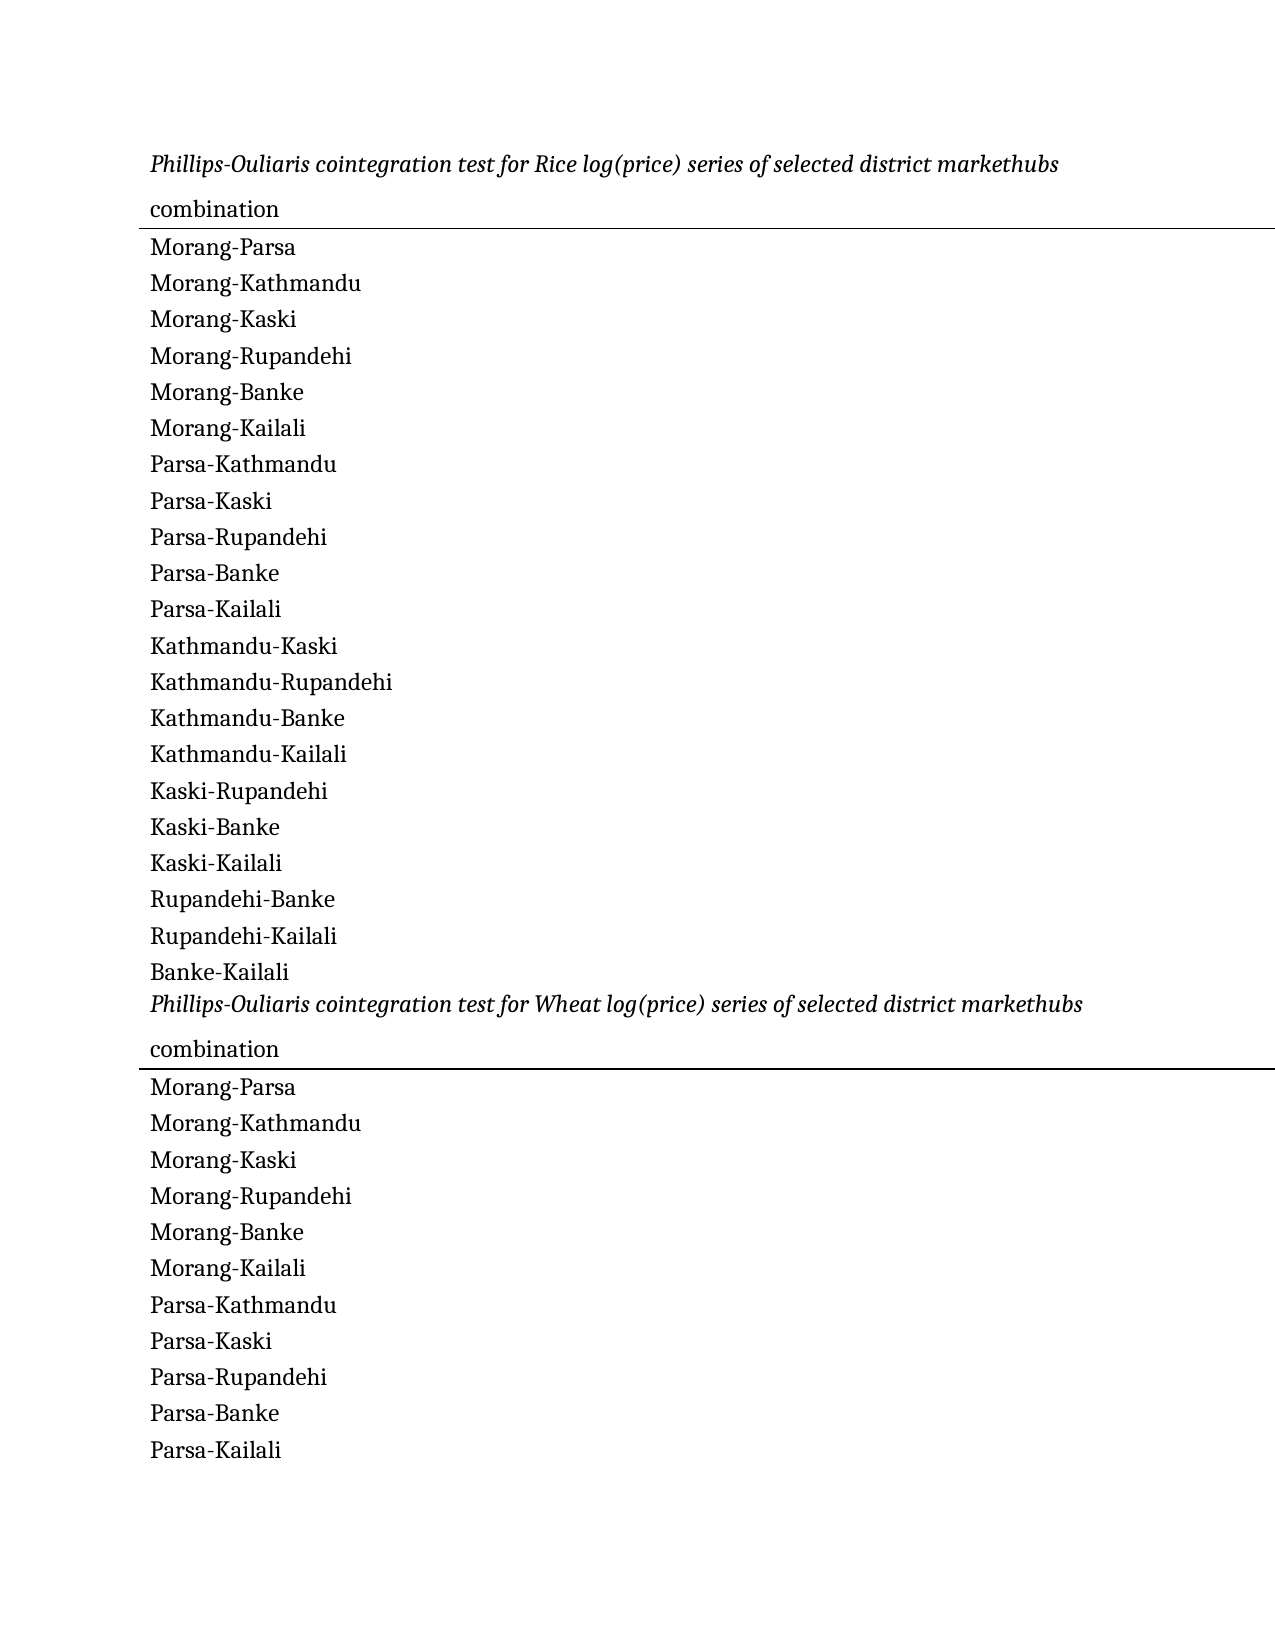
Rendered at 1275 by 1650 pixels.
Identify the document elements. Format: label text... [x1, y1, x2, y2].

table_cell Rupandehi-Kailali [139, 918, 1275, 954]
table_cell Kathmandu-Kaski [139, 628, 1275, 664]
table_cell Kaski-Kailali [139, 845, 1275, 882]
table_cell Morang-Rupandehi [139, 338, 1275, 374]
table_cell Morang-Banke [139, 374, 1275, 410]
table_cell Kaski-Rupandehi [139, 773, 1275, 809]
table_cell Parsa-Banke [139, 1396, 1275, 1432]
table_cell Parsa-Kailali [139, 1432, 1275, 1468]
table_cell Parsa-Rupandehi [139, 1359, 1275, 1396]
table_header combination [139, 1032, 1275, 1068]
table_cell Kathmandu-Banke [139, 700, 1275, 737]
table_cell Morang-Rupandehi [139, 1178, 1275, 1214]
table_cell Morang-Kaski [139, 1142, 1275, 1178]
table_cell Parsa-Rupandehi [139, 519, 1275, 555]
table_cell Parsa-Kathmandu [139, 447, 1275, 483]
table_cell Morang-Kailali [139, 1251, 1275, 1287]
table_header combination [139, 191, 1275, 227]
table_cell Kathmandu-Rupandehi [139, 664, 1275, 700]
table_cell Banke-Kailali [139, 954, 1275, 990]
table_cell Morang-Kathmandu [139, 1106, 1275, 1142]
table_cell Parsa-Kailali [139, 592, 1275, 628]
table_cell Morang-Parsa [139, 1070, 1275, 1106]
table_cell Morang-Kaski [139, 302, 1275, 338]
table_cell Morang-Parsa [139, 229, 1275, 265]
table_cell Morang-Kailali [139, 410, 1275, 447]
table_cell Rupandehi-Banke [139, 882, 1275, 918]
text Phillips-Ouliaris cointegration test for Wheat log(price) series of selected district markethubs [150, 990, 1125, 1019]
table_cell Kaski-Banke [139, 809, 1275, 845]
table_cell Parsa-Kaski [139, 483, 1275, 519]
table_cell Parsa-Kathmandu [139, 1287, 1275, 1323]
table_cell Parsa-Kaski [139, 1323, 1275, 1359]
table_cell Parsa-Banke [139, 555, 1275, 592]
table_cell Kathmandu-Kailali [139, 737, 1275, 773]
table_cell Morang-Kathmandu [139, 265, 1275, 302]
table_cell Morang-Banke [139, 1214, 1275, 1251]
text Phillips-Ouliaris cointegration test for Rice log(price) series of selected district markethubs [150, 150, 1125, 179]
